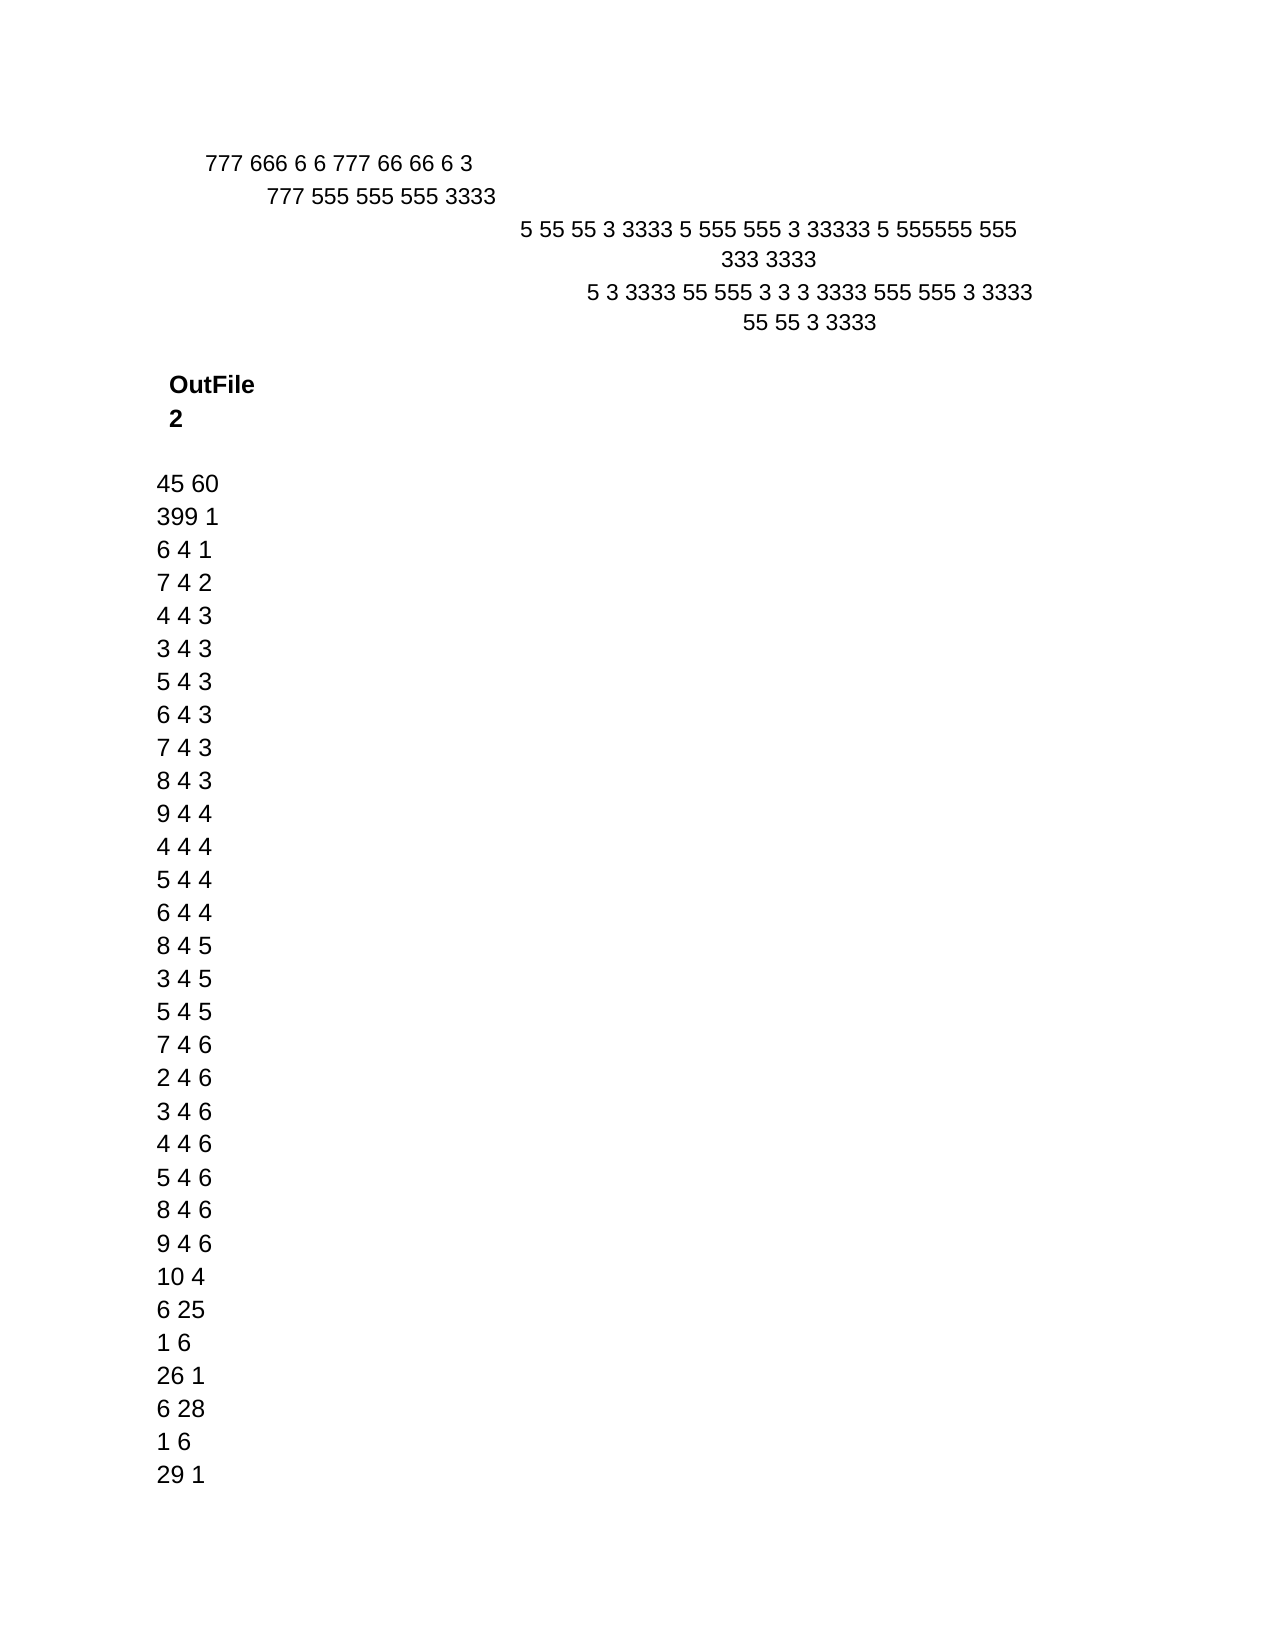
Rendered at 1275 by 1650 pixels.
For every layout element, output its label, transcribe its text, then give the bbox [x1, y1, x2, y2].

text 5 3 3333 55 555 3 3 3 3333 555 555 3 3333 55 55 3 3333 [582, 279, 1037, 336]
text 777 666 6 6 777 66 66 6 3 [205, 150, 968, 176]
text OutFile2 [169, 371, 263, 432]
text 5 55 55 3 3333 5 555 555 3 33333 5 555555 555 333 3333 [514, 216, 1023, 272]
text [156, 469, 219, 1488]
text 777 555 555 555 3333 [266, 183, 996, 209]
